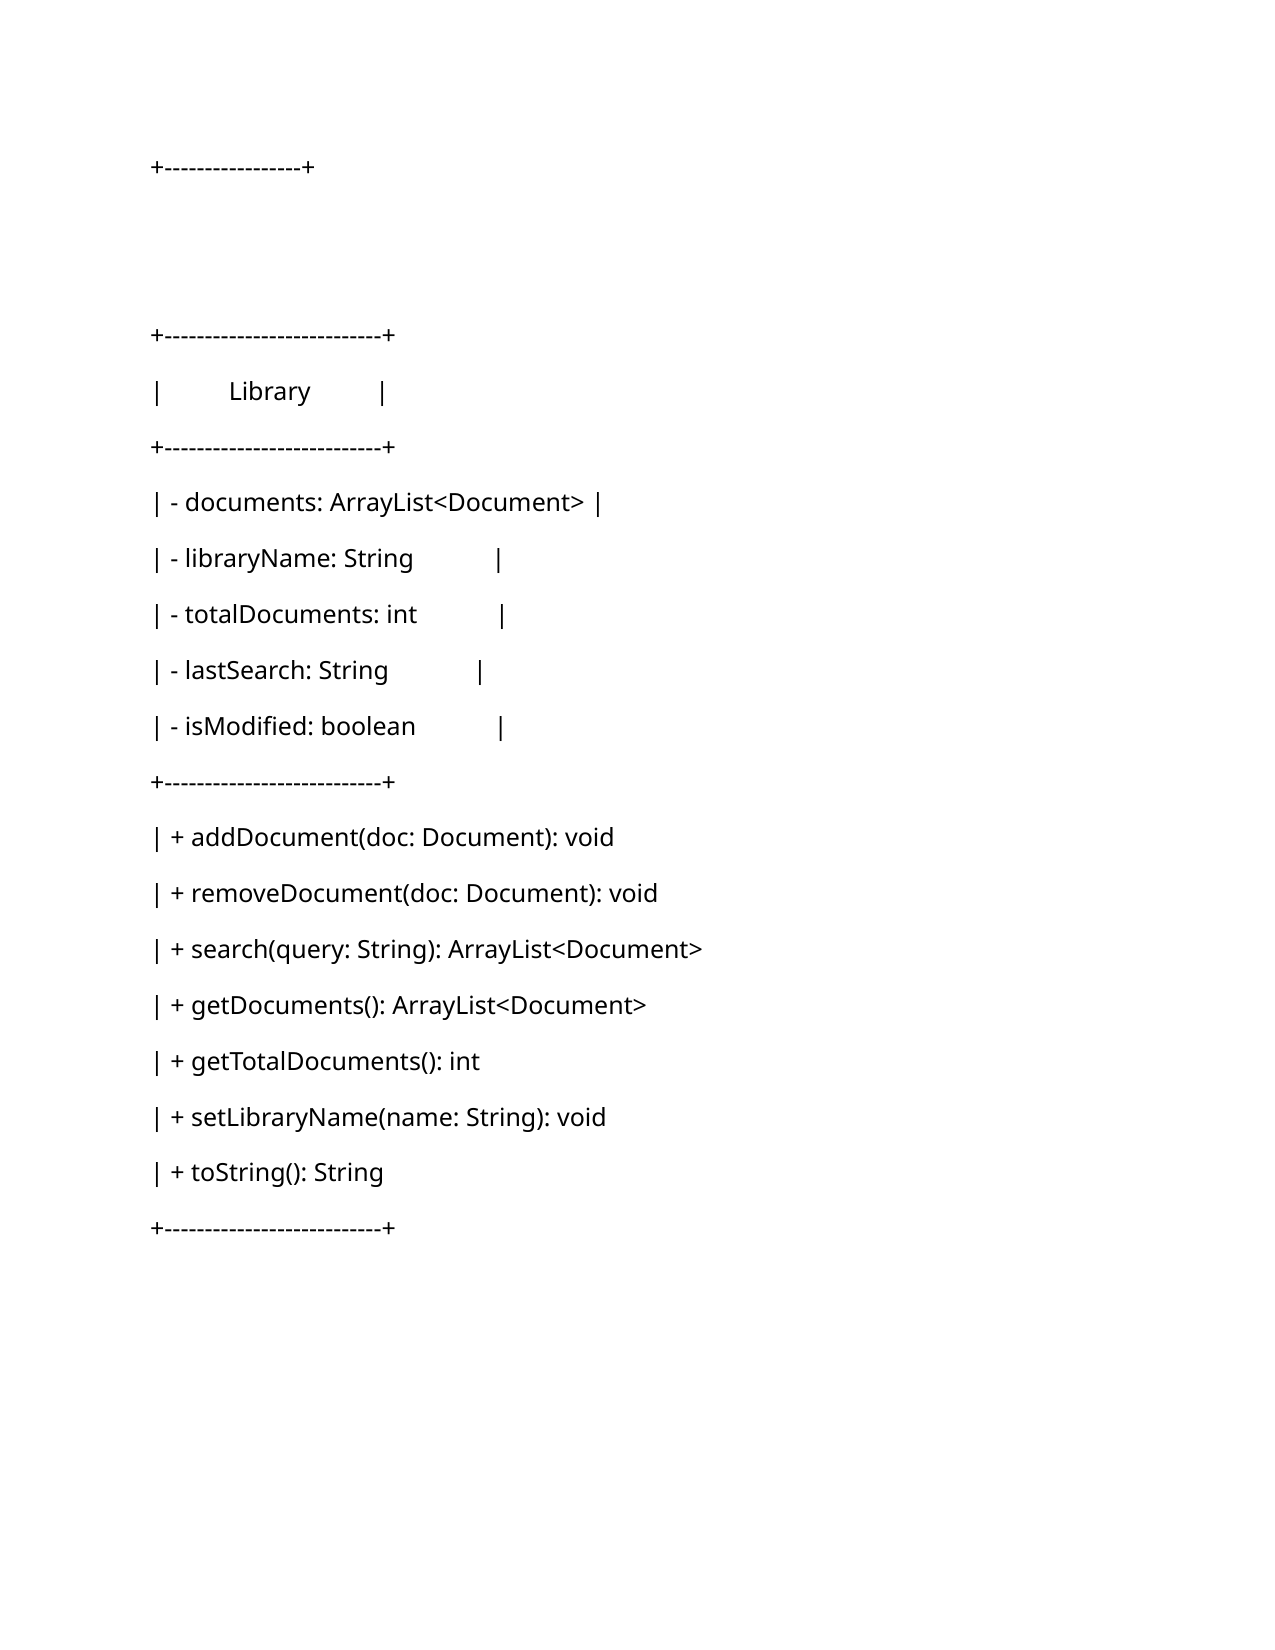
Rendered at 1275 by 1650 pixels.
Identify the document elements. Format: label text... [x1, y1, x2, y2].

text +---------------------------+ [150, 429, 1125, 463]
text +---------------------------+ [150, 1211, 1125, 1245]
text | Library | [150, 373, 1125, 407]
text +---------------------------+ [150, 764, 1125, 798]
text | - documents: ArrayList<Document> | [150, 485, 1125, 519]
text | + getTotalDocuments(): int [150, 1043, 1125, 1077]
text | + toString(): String [150, 1155, 1125, 1189]
text | + removeDocument(doc: Document): void [150, 876, 1125, 910]
text +-----------------+ [150, 150, 1125, 184]
text | + search(query: String): ArrayList<Document> [150, 932, 1125, 966]
text +---------------------------+ [150, 317, 1125, 352]
text | - totalDocuments: int | [150, 597, 1125, 631]
text | + addDocument(doc: Document): void [150, 820, 1125, 854]
text | - lastSearch: String | [150, 652, 1125, 687]
text | + setLibraryName(name: String): void [150, 1099, 1125, 1133]
text | - isModified: boolean | [150, 708, 1125, 742]
text | - libraryName: String | [150, 541, 1125, 575]
text | + getDocuments(): ArrayList<Document> [150, 987, 1125, 1022]
